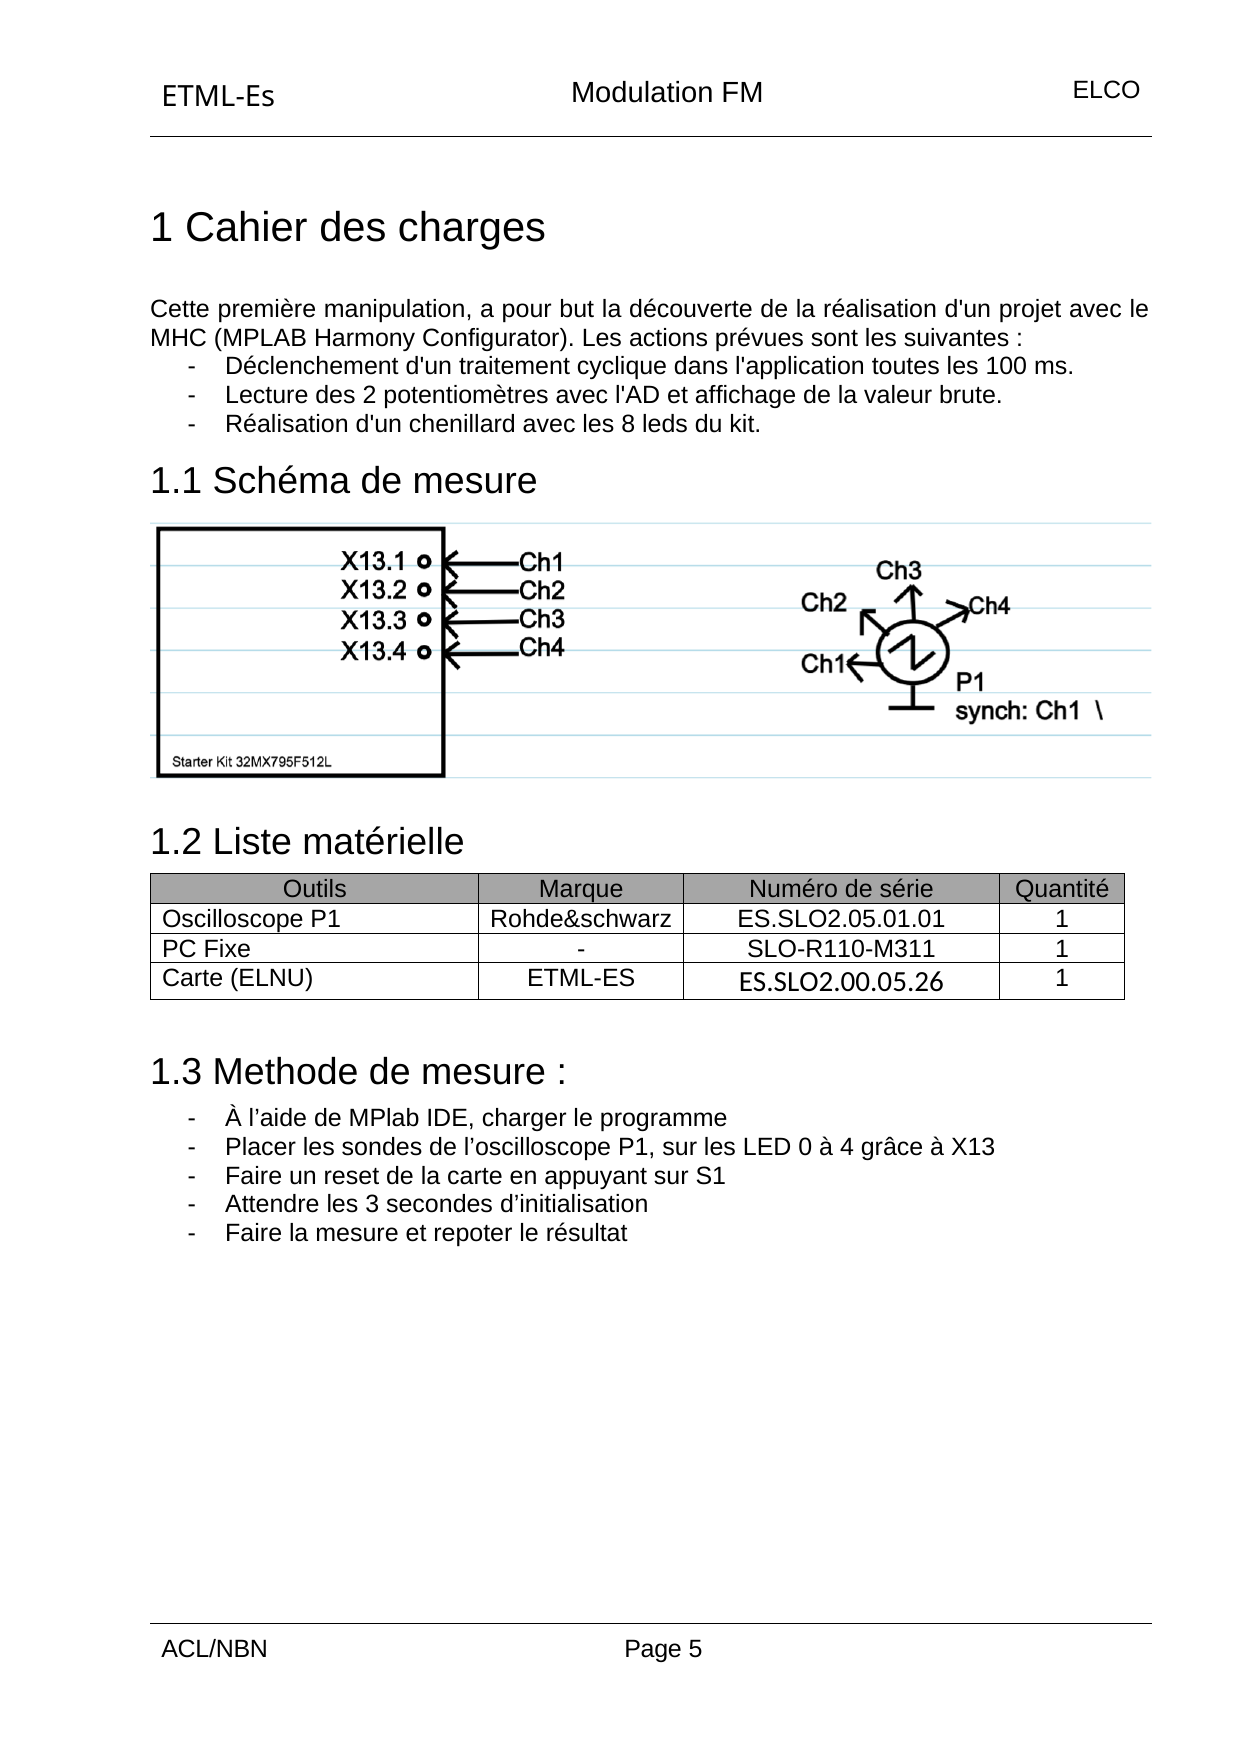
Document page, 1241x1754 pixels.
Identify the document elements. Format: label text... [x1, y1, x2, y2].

table_cell PC Fixe [151, 934, 478, 962]
table_header Marque [479, 874, 683, 903]
table_cell 1 [1000, 934, 1124, 962]
table_cell SLO-R110-M311 [684, 934, 999, 962]
list Déclenchement d'un traitement cyclique dans l'application toutes les 100 ms. [187, 351, 1152, 380]
list Placer les sondes de l’oscilloscope P1, sur les LED 0 à 4 grâce à X13 [187, 1132, 1152, 1161]
subtitle Cahier des charges [150, 203, 1152, 251]
subtitle Methode de mesure : [150, 1049, 1152, 1093]
subtitle Schéma de mesure [150, 458, 1152, 502]
list Attendre les 3 secondes d’initialisation [187, 1189, 1152, 1218]
table_cell 1 [1000, 963, 1124, 999]
table_header Quantité [1000, 874, 1124, 903]
list Réalisation d'un chenillard avec les 8 leds du kit. [187, 409, 1152, 438]
list Lecture des 2 potentiomètres avec l'AD et affichage de la valeur brute. [187, 380, 1152, 409]
table_cell Rohde&schwarz [479, 904, 683, 932]
table_header Numéro de série [684, 874, 999, 903]
table_header Outils [151, 874, 478, 903]
picture [150, 512, 1152, 799]
table_cell ETML-ES [479, 963, 683, 999]
table_cell ES.SLO2.00.05.26 [684, 963, 999, 999]
table_cell - [479, 934, 683, 962]
subtitle Liste matérielle [150, 819, 1152, 862]
table_cell 1 [1000, 904, 1124, 932]
table_cell ES.SLO2.05.01.01 [684, 904, 999, 932]
list À l’aide de MPlab IDE, charger le programme [187, 1103, 1152, 1132]
table_cell Carte (ELNU) [151, 963, 478, 999]
table_cell Oscilloscope P1 [151, 904, 478, 932]
text Cette première manipulation, a pour but la découverte de la réalisation d'un projet avec le MHC (MPLAB Harmony Configurator). Les actions prévues sont les suivantes : [150, 294, 1152, 351]
list Faire la mesure et repoter le résultat [187, 1218, 1152, 1247]
list Faire un reset de la carte en appuyant sur S1 [187, 1161, 1152, 1189]
